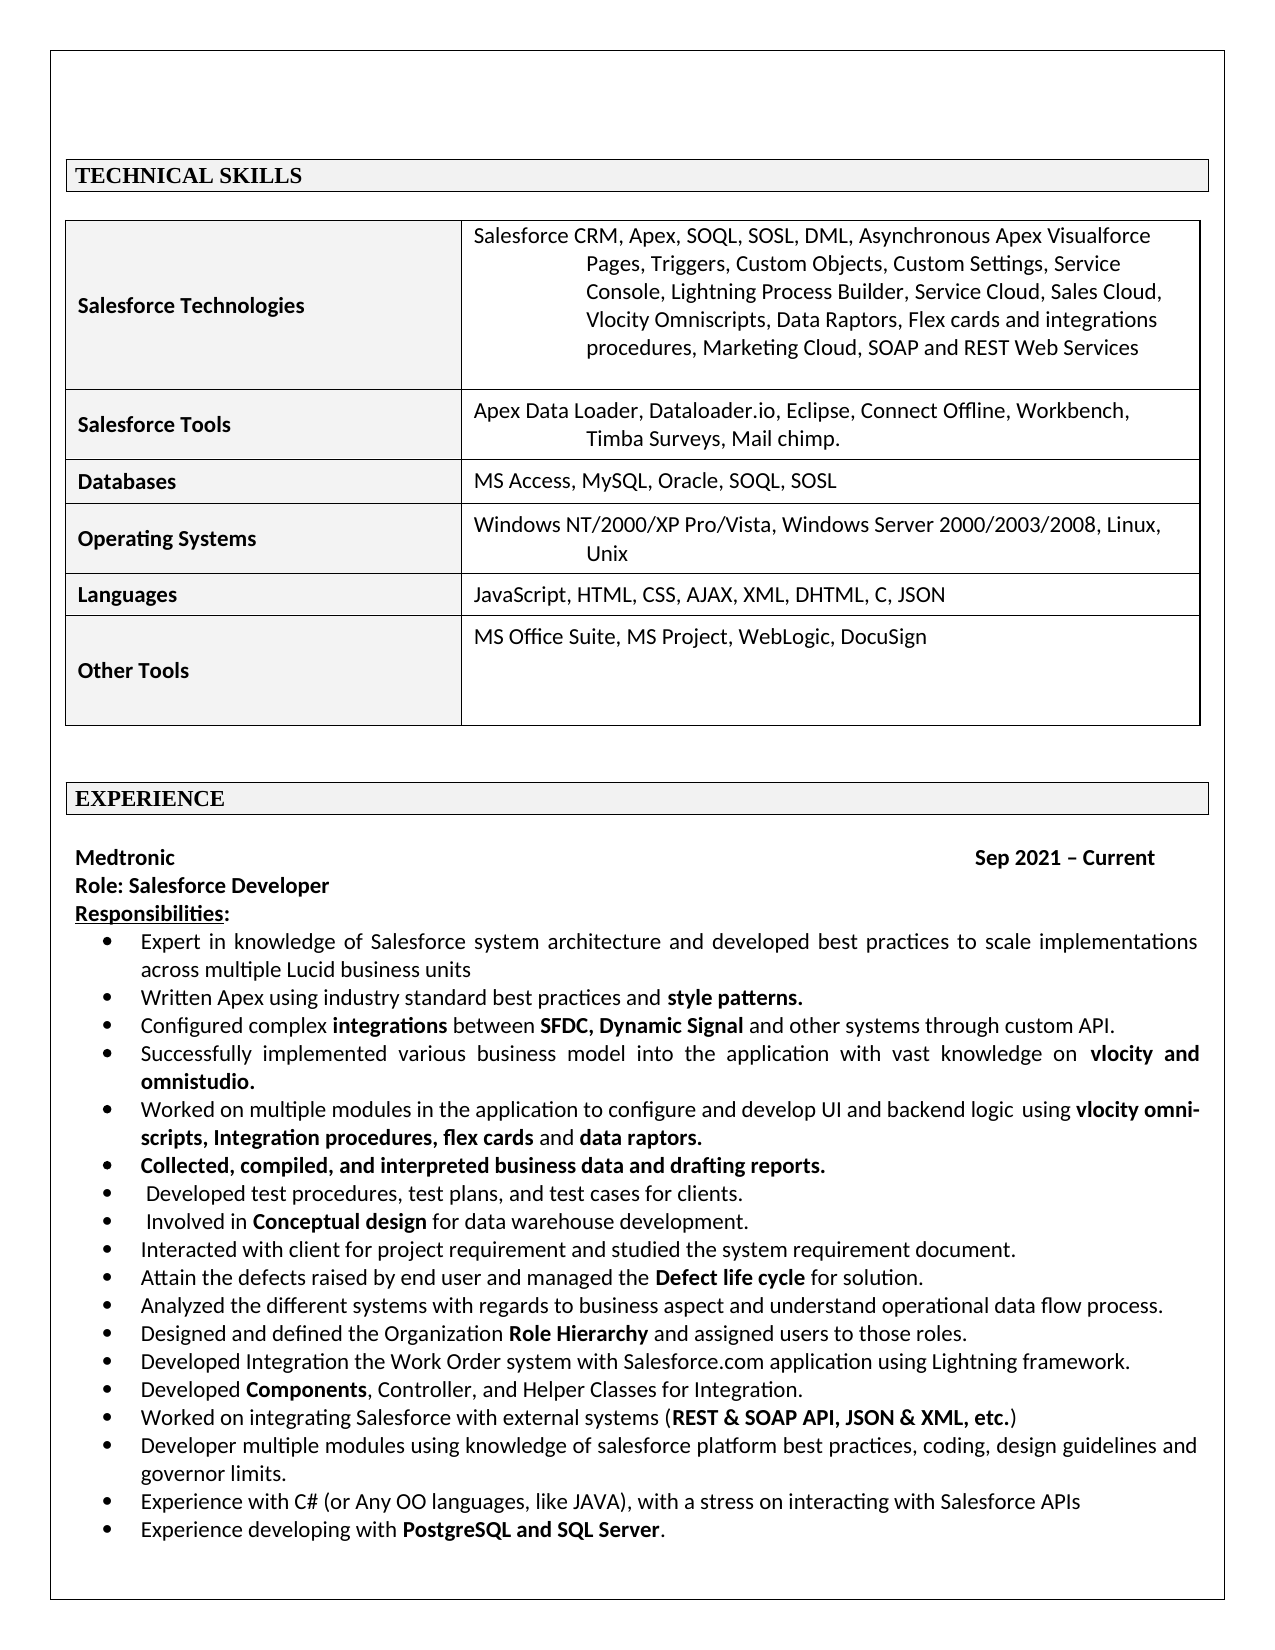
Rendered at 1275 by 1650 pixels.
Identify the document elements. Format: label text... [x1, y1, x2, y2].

text Role: Salesforce Developer [75, 871, 1200, 899]
list Configured complex integrations between SFDC, Dynamic Signal and other systems through custom API. [103, 1011, 1200, 1039]
table_cell Other Tools [66, 616, 461, 725]
list Involved in Conceptual design for data warehouse development. [103, 1207, 1200, 1235]
list Developed Components, Controller, and Helper Classes for Integration. [103, 1375, 1200, 1403]
list Written Apex using industry standard best practices and style patterns. [103, 983, 1200, 1011]
table_header Salesforce Technologies [66, 221, 461, 389]
table_cell MS Office Suite, MS Project, WebLogic, DocuSign [462, 616, 1199, 725]
list Interacted with client for project requirement and studied the system requirement document. [103, 1235, 1200, 1263]
text EXPERIENCE [67, 783, 1208, 814]
list Analyzed the different systems with regards to business aspect and understand operational data flow process. [103, 1291, 1200, 1319]
list Collected, compiled, and interpreted business data and drafting reports. [103, 1151, 1200, 1179]
table_cell Databases [66, 460, 461, 503]
table_cell Salesforce Tools [66, 390, 461, 458]
table_cell MS Access, MySQL, Oracle, SOQL, SOSL [462, 460, 1199, 503]
list Worked on multiple modules in the application to configure and develop UI and backend logic using vlocity omni-scripts, Integration procedures, flex cards and data raptors. [103, 1095, 1200, 1151]
table_cell Operating Systems [66, 504, 461, 573]
table_header Salesforce CRM, Apex, SOQL, SOSL, DML, Asynchronous Apex Visualforce Pages, Triggers, Custom Objects, Custom Settings, Service Console, Lightning Process Builder, Service Cloud, Sales Cloud, Vlocity Omniscripts, Data Raptors, Flex cards and integrations procedures, Marketing Cloud, SOAP and REST Web Services [462, 221, 1199, 389]
text Medtronic Sep 2021 – Current [75, 843, 1200, 871]
list Expert in knowledge of Salesforce system architecture and developed best practices to scale implementations across multiple Lucid business units [103, 927, 1200, 983]
list Successfully implemented various business model into the application with vast knowledge on vlocity and omnistudio. [103, 1039, 1200, 1095]
text Responsibilities: [75, 899, 1200, 927]
table_cell Apex Data Loader, Dataloader.io, Eclipse, Connect Offline, Workbench, Timba Surveys, Mail chimp. [462, 390, 1199, 458]
list Developer multiple modules using knowledge of salesforce platform best practices, coding, design guidelines and governor limits. [103, 1431, 1200, 1487]
list Worked on integrating Salesforce with external systems (REST & SOAP API, JSON & XML, etc.) [103, 1403, 1200, 1431]
list Experience developing with PostgreSQL and SQL Server. [103, 1515, 1200, 1543]
list Designed and defined the Organization Role Hierarchy and assigned users to those roles. [103, 1319, 1200, 1347]
list Developed Integration the Work Order system with Salesforce.com application using Lightning framework. [103, 1347, 1200, 1375]
text TECHNICAL SKILLS [67, 160, 1208, 191]
list Attain the defects raised by end user and managed the Defect life cycle for solution. [103, 1263, 1200, 1291]
list Developed test procedures, test plans, and test cases for clients. [103, 1179, 1200, 1207]
table_cell Languages [66, 574, 461, 614]
table_cell Windows NT/2000/XP Pro/Vista, Windows Server 2000/2003/2008, Linux, Unix [462, 504, 1199, 573]
table_cell JavaScript, HTML, CSS, AJAX, XML, DHTML, C, JSON [462, 574, 1199, 614]
list Experience with C# (or Any OO languages, like JAVA), with a stress on interacting with Salesforce APIs [103, 1487, 1200, 1515]
